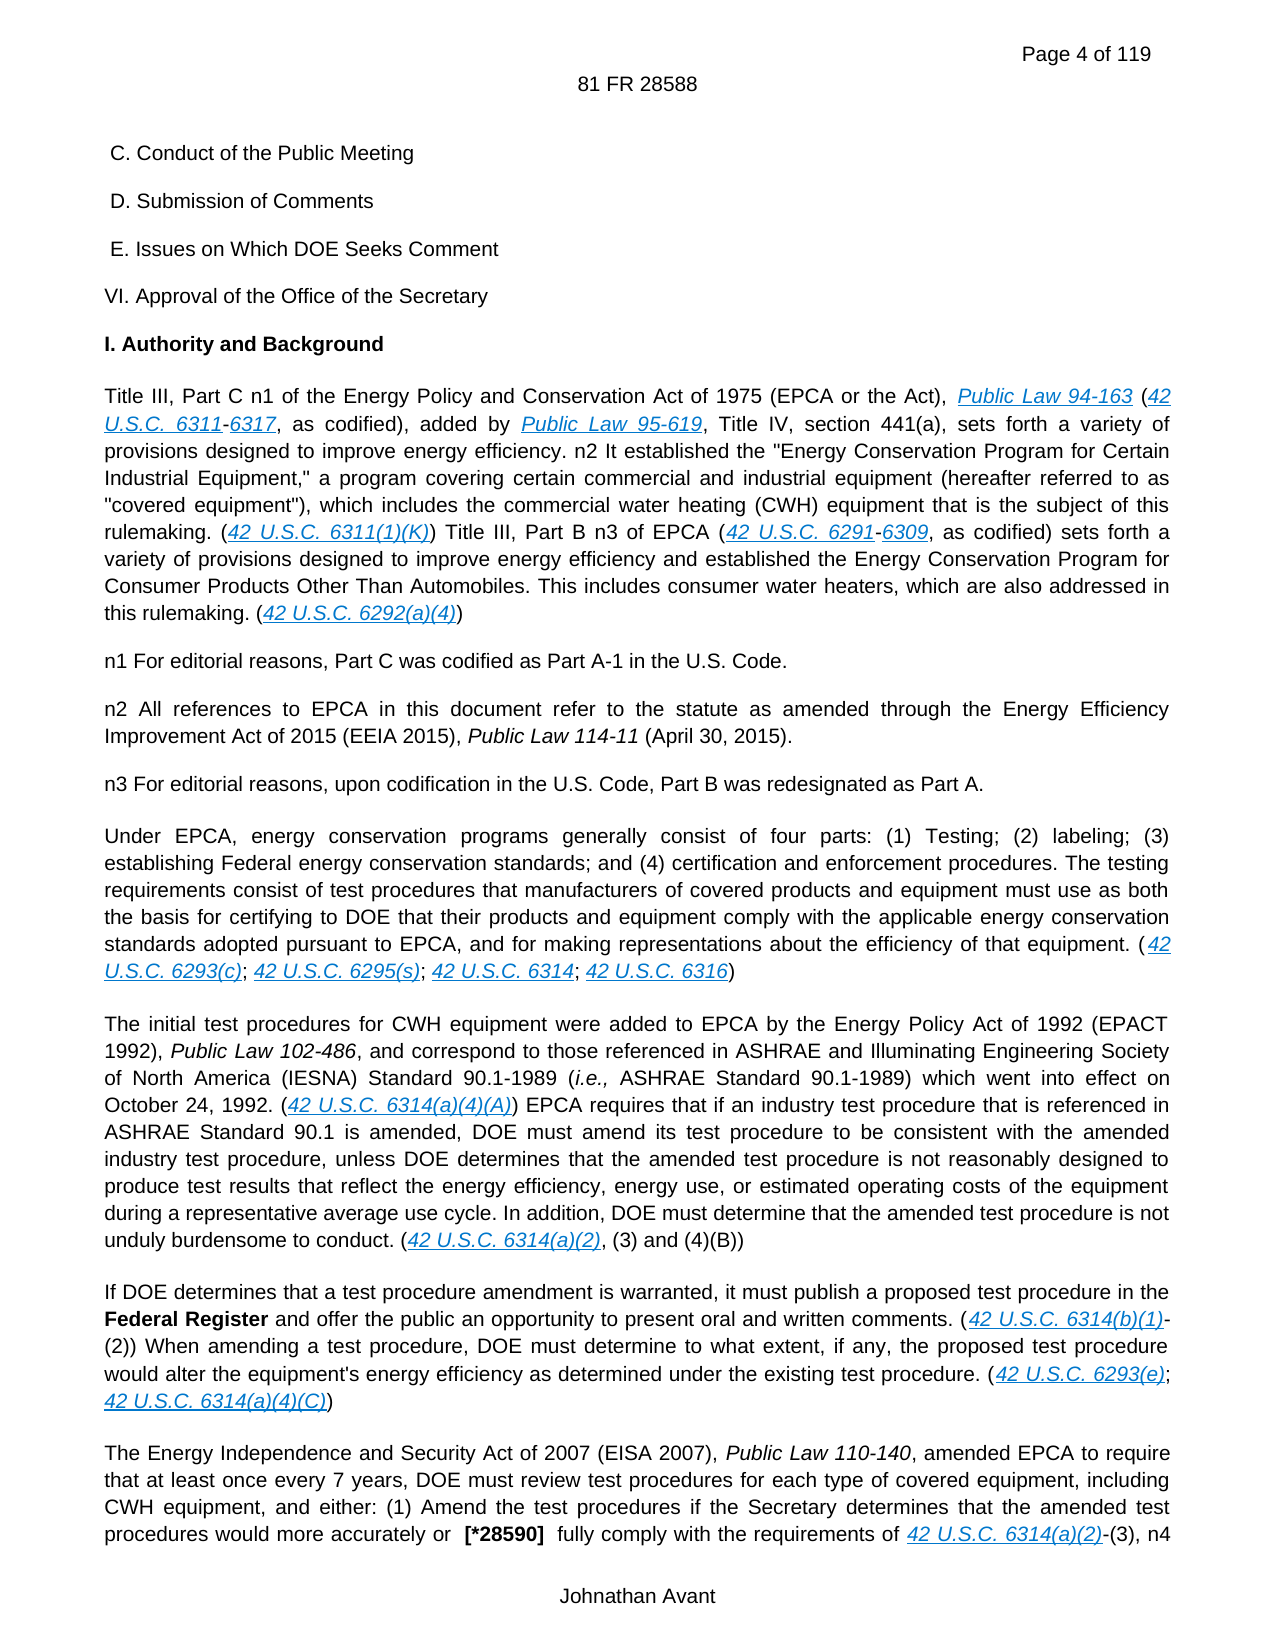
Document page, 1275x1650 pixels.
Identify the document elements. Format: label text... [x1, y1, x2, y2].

text Under EPCA, energy conservation programs generally consist of four parts: (1) Testing; (2) labeling; (3) establishing Federal energy conservation standards; and (4) certification and enforcement procedures. The testing requirements consist of test procedures that manufacturers of covered products and equipment must use as both the basis for certifying to DOE that their products and equipment comply with the applicable energy conservation standards adopted pursuant to EPCA, and for making representations about the efficiency of that equipment. (42 U.S.C. 6293(c); 42 U.S.C. 6295(s); 42 U.S.C. 6314; 42 U.S.C. 6316) [104, 821, 1171, 983]
text n1 For editorial reasons, Part C was codified as Part A-1 in the U.S. Code. [104, 646, 1171, 673]
text Title III, Part C n1 of the Energy Policy and Conservation Act of 1975 (EPCA or the Act), Public Law 94-163 (42 U.S.C. 6311-6317, as codified), added by Public Law 95-619, Title IV, section 441(a), sets forth a variety of provisions designed to improve energy efficiency. n2 It established the "Energy Conservation Program for Certain Industrial Equipment," a program covering certain commercial and industrial equipment (hereafter referred to as "covered equipment"), which includes the commercial water heating (CWH) equipment that is the subject of this rulemaking. (42 U.S.C. 6311(1)(K)) Title III, Part B n3 of EPCA (42 U.S.C. 6291-6309, as codified) sets forth a variety of provisions designed to improve energy efficiency and established the Energy Conservation Program for Consumer Products Other Than Automobiles. This includes consumer water heaters, which are also addressed in this rulemaking. (42 U.S.C. 6292(a)(4)) [104, 381, 1171, 625]
text n2 All references to EPCA in this document refer to the statute as amended through the Energy Efficiency Improvement Act of 2015 (EEIA 2015), Public Law 114-11 (April 30, 2015). [104, 694, 1171, 748]
text n3 For editorial reasons, upon codification in the U.S. Code, Part B was redesignated as Part A. [104, 769, 1171, 796]
text I. Authority and Background [104, 329, 1171, 356]
text The initial test procedures for CWH equipment were added to EPCA by the Energy Policy Act of 1992 (EPACT 1992), Public Law 102-486, and correspond to those referenced in ASHRAE and Illuminating Engineering Society of North America (IESNA) Standard 90.1-1989 (i.e., ASHRAE Standard 90.1-1989) which went into effect on October 24, 1992. (42 U.S.C. 6314(a)(4)(A)) EPCA requires that if an industry test procedure that is referenced in ASHRAE Standard 90.1 is amended, DOE must amend its test procedure to be consistent with the amended industry test procedure, unless DOE determines that the amended test procedure is not reasonably designed to produce test results that reflect the energy efficiency, energy use, or estimated operating costs of the equipment during a representative average use cycle. In addition, DOE must determine that the amended test procedure is not unduly burdensome to conduct. (42 U.S.C. 6314(a)(2), (3) and (4)(B)) [104, 1008, 1171, 1252]
text D. Submission of Comments [104, 185, 1171, 212]
text VI. Approval of the Office of the Secretary [104, 281, 1171, 308]
text If DOE determines that a test procedure amendment is warranted, it must publish a proposed test procedure in the Federal Register and offer the public an opportunity to present oral and written comments. (42 U.S.C. 6314(b)(1)-(2)) When amending a test procedure, DOE must determine to what extent, if any, the proposed test procedure would alter the equipment's energy efficiency as determined under the existing test procedure. (42 U.S.C. 6293(e); 42 U.S.C. 6314(a)(4)(C)) [104, 1277, 1171, 1412]
text C. Conduct of the Public Meeting [104, 137, 1171, 164]
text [104, 1437, 1171, 1546]
text E. Issues on Which DOE Seeks Comment [104, 233, 1171, 260]
